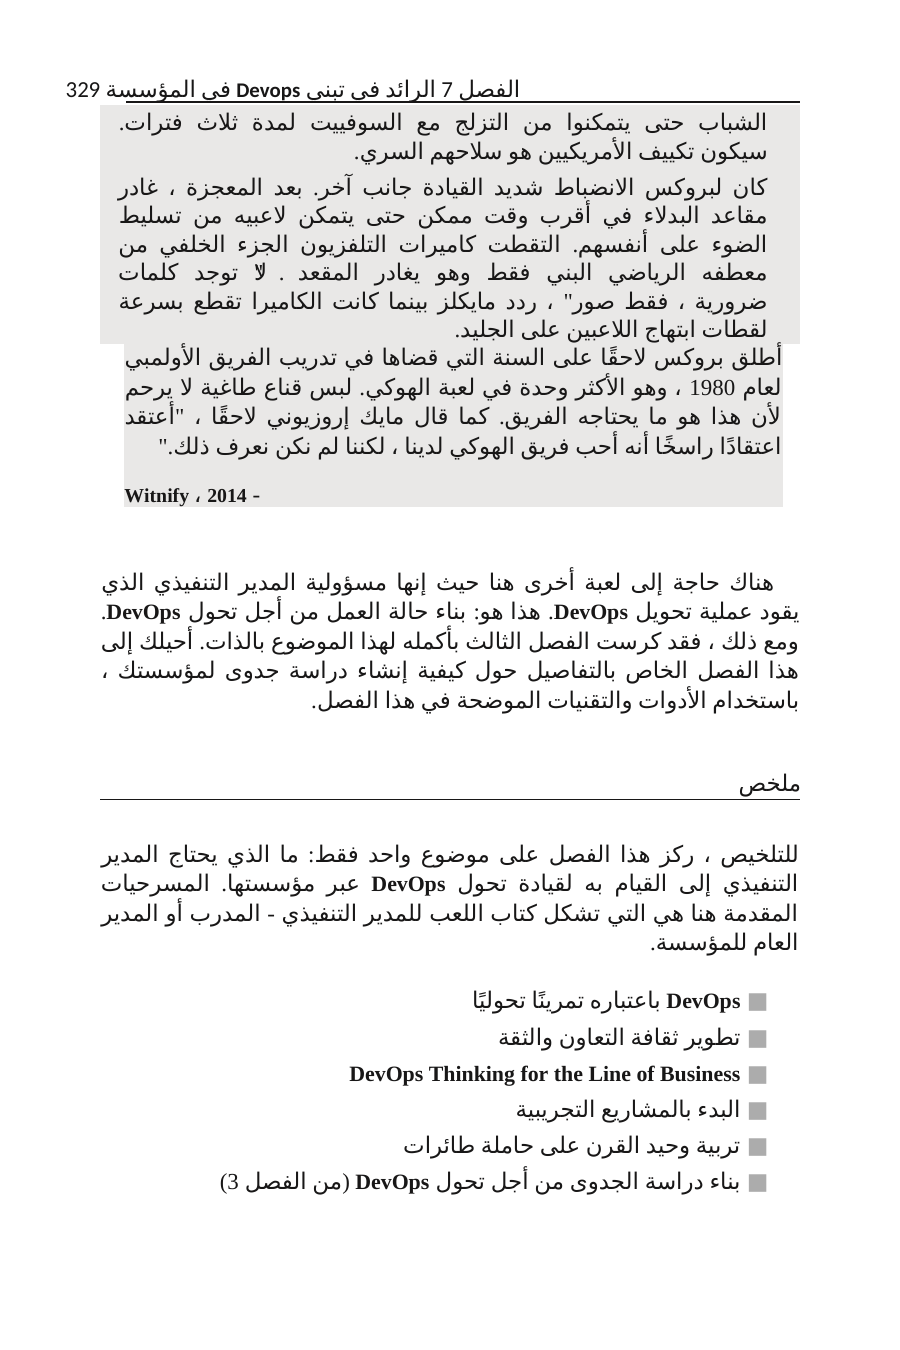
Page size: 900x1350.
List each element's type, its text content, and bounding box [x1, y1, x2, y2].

text - Witnify ، 2014 [124, 481, 783, 507]
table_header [100, 105, 800, 344]
text هناك حاجة إلى لعبة أخرى هنا حيث إنها مسؤولية المدير التنفيذي الذي يقود عملية تحويل DevOps. هذا هو: بناء حالة العمل من أجل تحول DevOps. ومع ذلك ، فقد كرست الفصل الثالث بأكمله لهذا الموضوع بالذات. أحيلك إلى هذا الفصل الخاص بالتفاصيل حول كيفية إنشاء دراسة جدوى لمؤسستك ، باستخدام الأدوات والتقنيات الموضحة في هذا الفصل. [101, 569, 799, 713]
text للتلخيص ، ركز هذا الفصل على موضوع واحد فقط: ما الذي يحتاج المدير التنفيذي إلى القيام به لقيادة تحول DevOps عبر مؤسستها. المسرحيات المقدمة هنا هي التي تشكل كتاب اللعب للمدير التنفيذي - المدرب أو المدير العام للمؤسسة. [101, 841, 799, 956]
text ■ DevOps باعتباره تمرينًا تحوليًا [101, 984, 768, 1016]
text ■ تطوير ثقافة التعاون والثقة [101, 1020, 768, 1052]
subtitle ملخص [131, 769, 801, 797]
text ■ بناء دراسة الجدوى من أجل تحول DevOps (من الفصل 3) [101, 1164, 768, 1196]
text ■ DevOps Thinking for the Line of Business [101, 1056, 768, 1088]
text أطلق بروكس لاحقًا على السنة التي قضاها في تدريب الفريق الأولمبي لعام 1980 ، وهو الأكثر وحدة في لعبة الهوكي. لبس قناع طاغية لا يرحم لأن هذا هو ما يحتاجه الفريق. كما قال مايك إروزيوني لاحقًا ، "أعتقد اعتقادًا راسخًا أنه أحب فريق الهوكي لدينا ، لكننا لم نكن نعرف ذلك." [124, 344, 783, 459]
text ■ البدء بالمشاريع التجريبية [101, 1092, 768, 1124]
text ■ تربية وحيد القرن على حاملة طائرات [101, 1128, 768, 1160]
